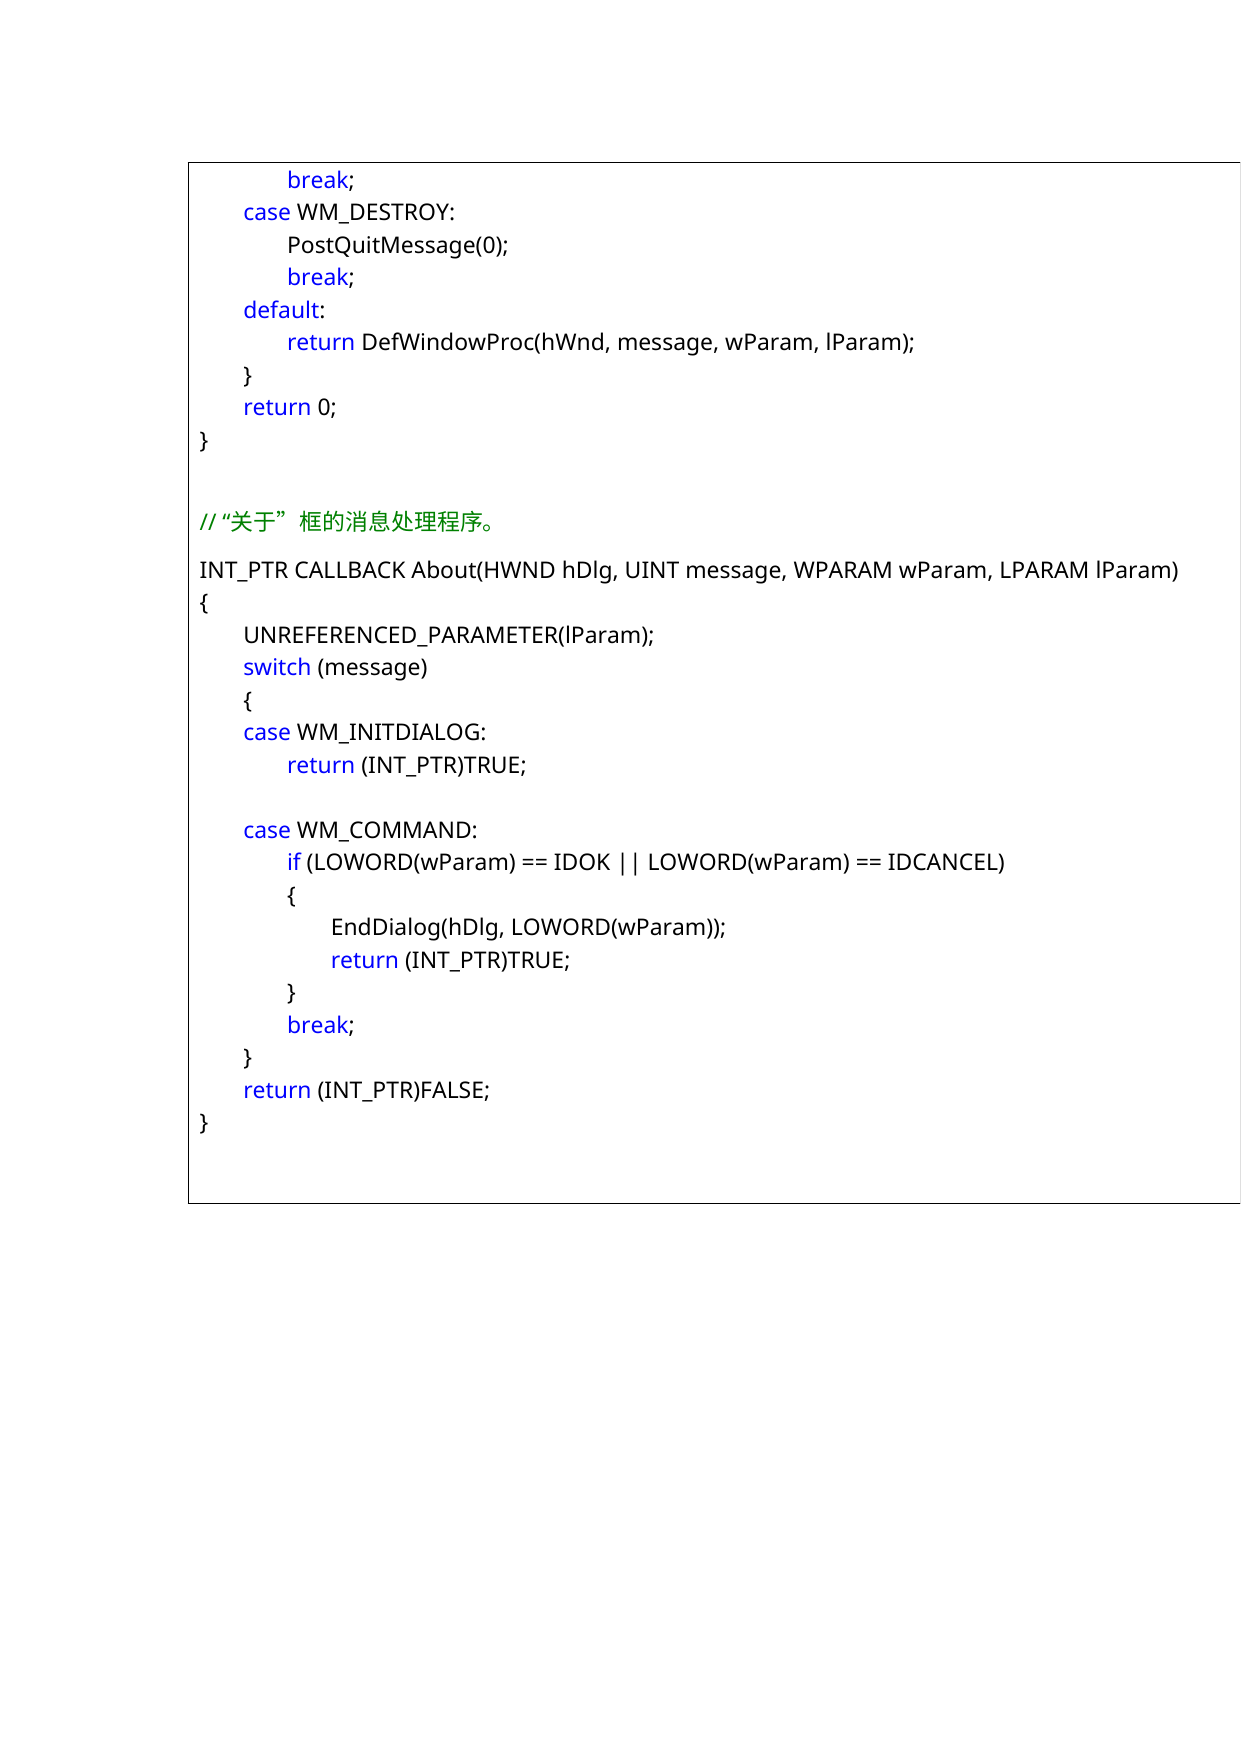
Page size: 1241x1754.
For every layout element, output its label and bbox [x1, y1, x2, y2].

table_header [189, 163, 1240, 1203]
